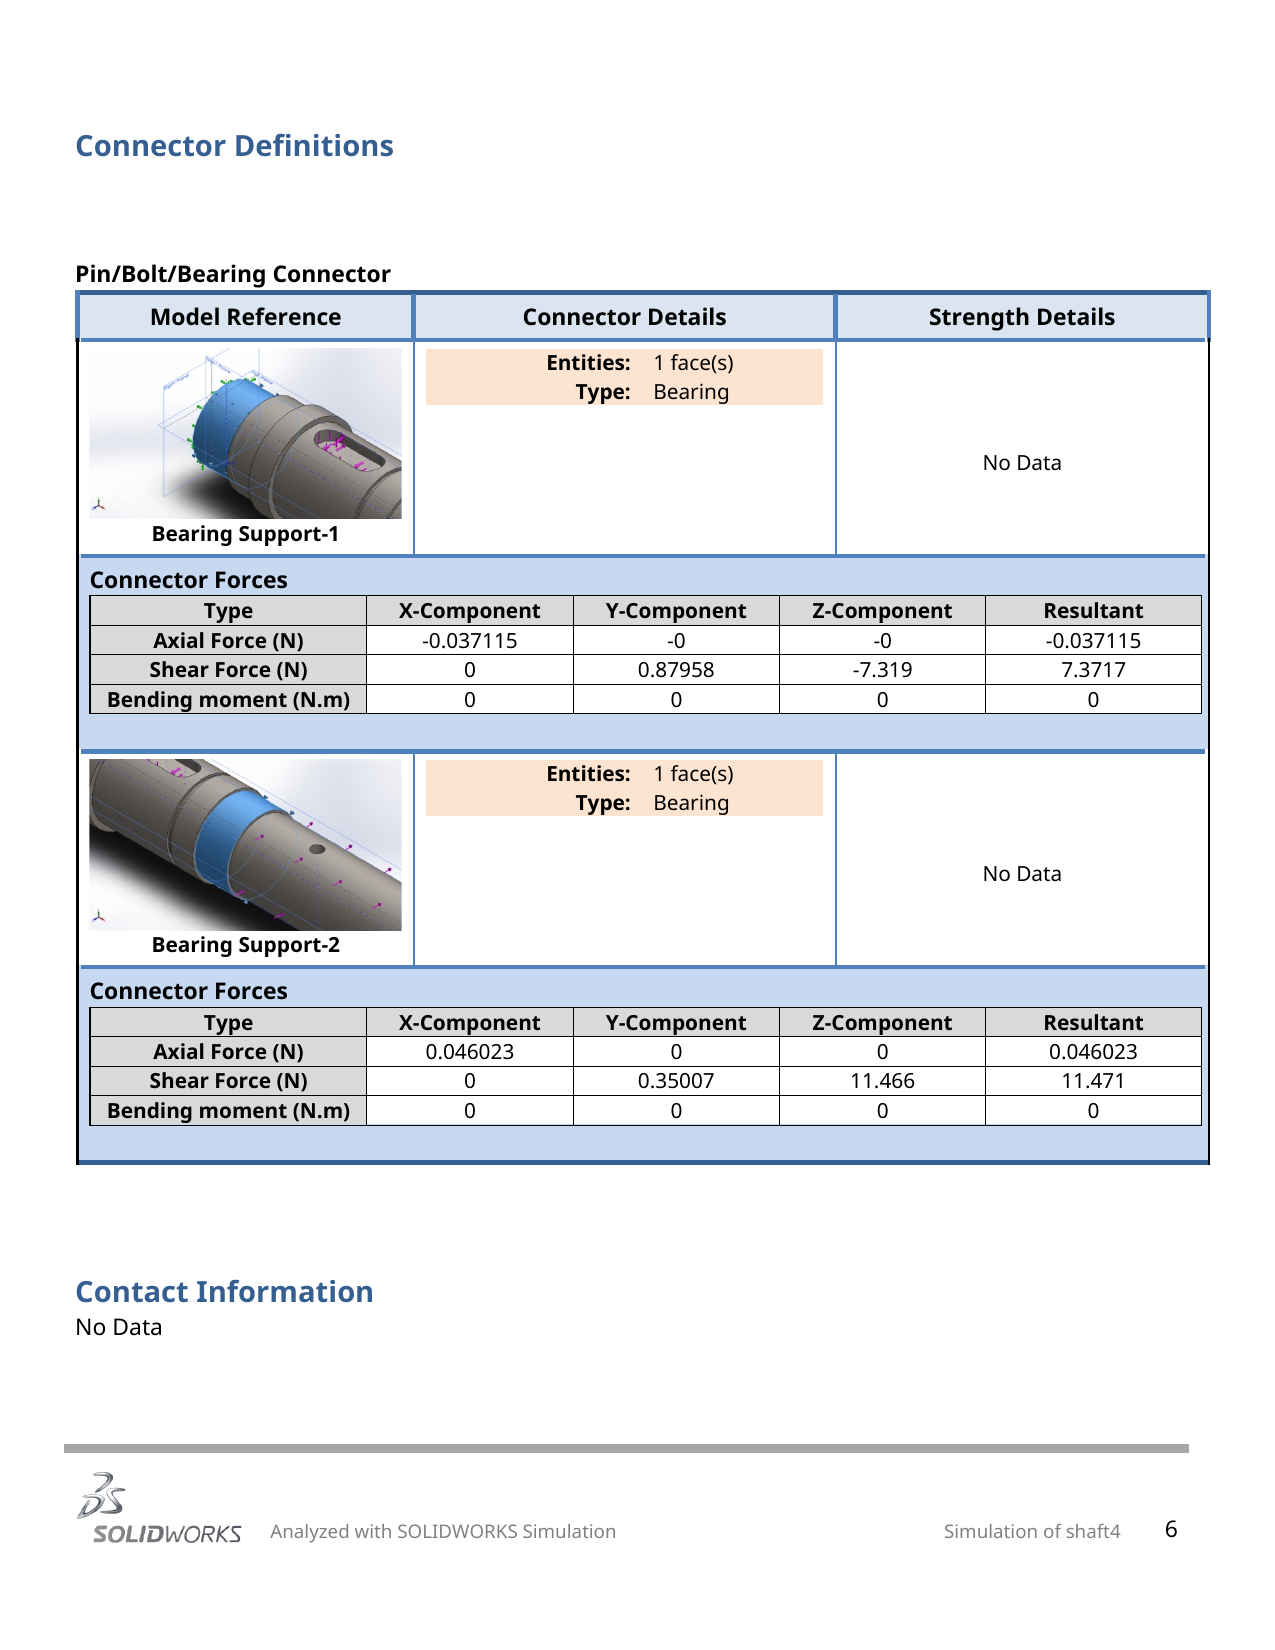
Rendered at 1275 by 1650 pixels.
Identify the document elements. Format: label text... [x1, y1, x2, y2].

picture [89, 348, 402, 519]
table_header Contact Information No Data [64, 1222, 1211, 1405]
picture [75, 1453, 243, 1544]
table_header Connector Definitions Pin/Bolt/Bearing Connector [64, 75, 1211, 1165]
picture [89, 759, 402, 931]
